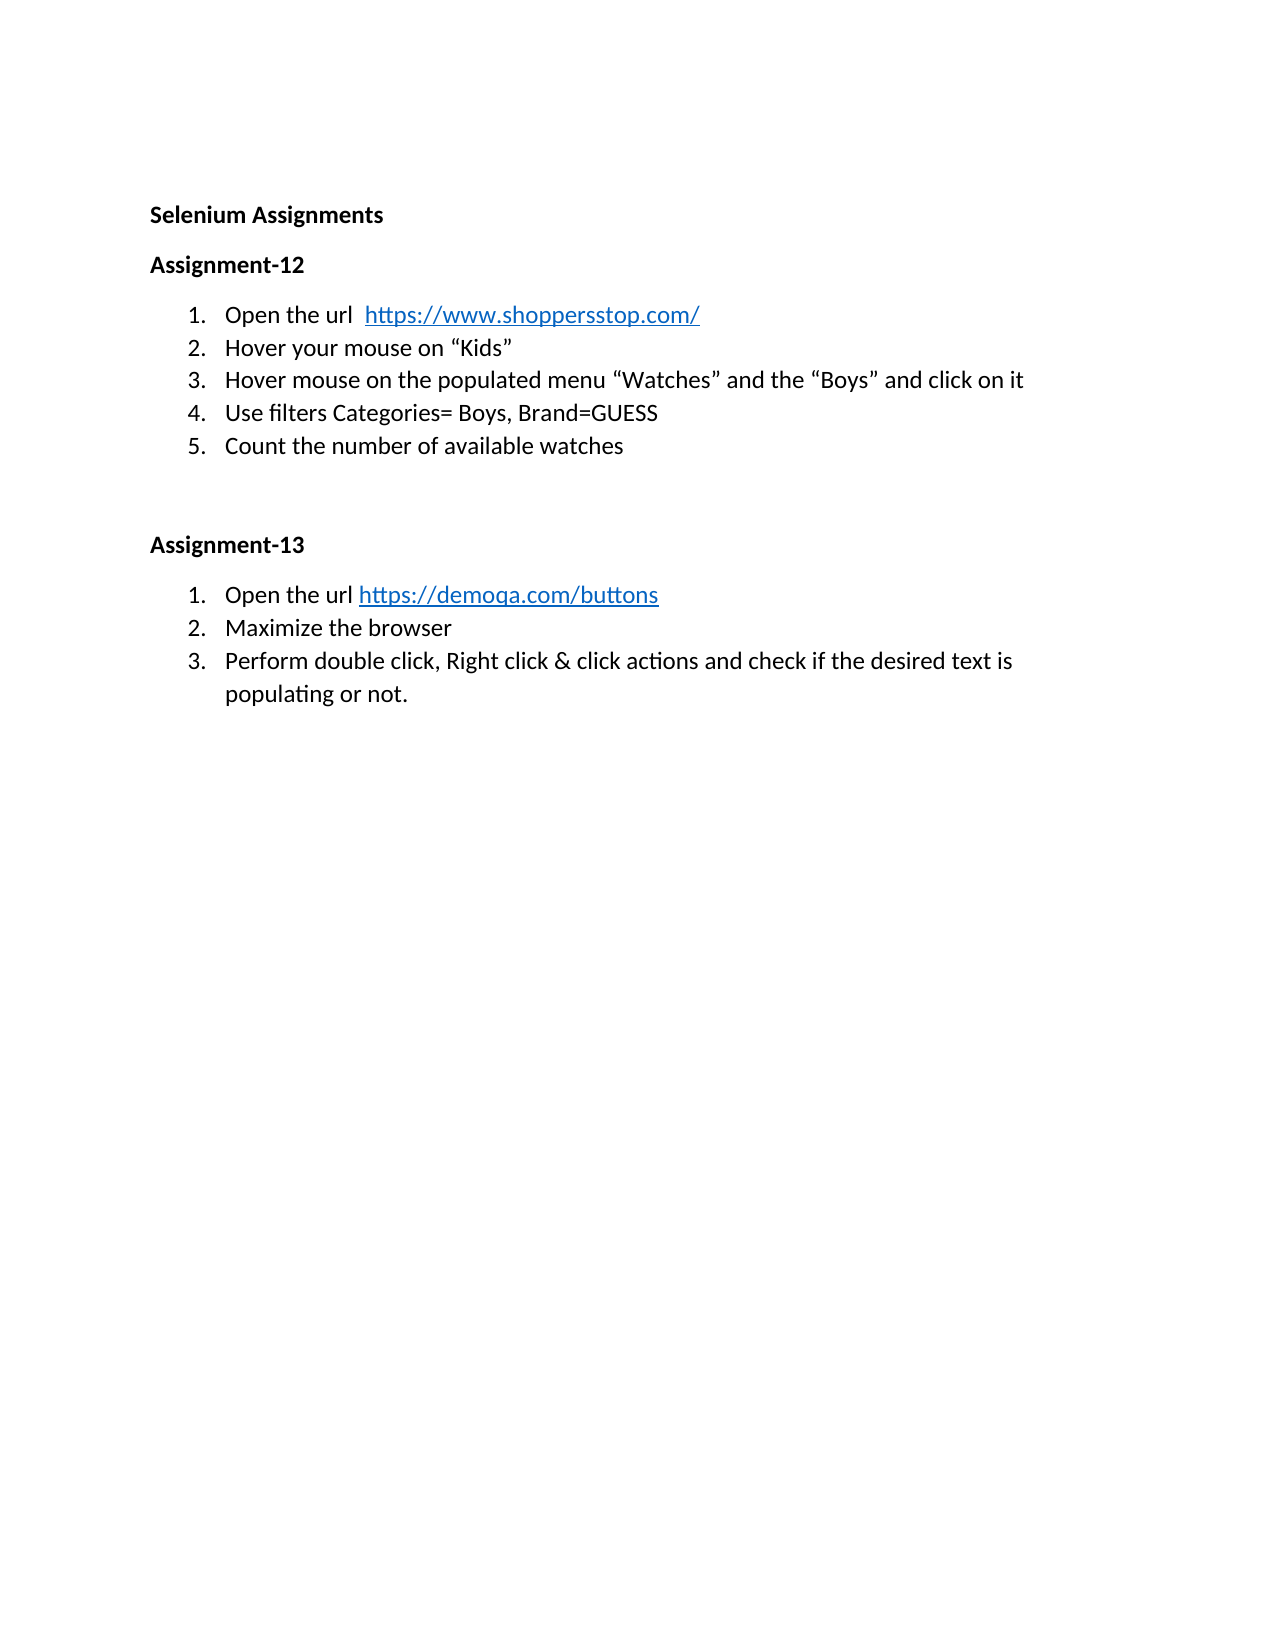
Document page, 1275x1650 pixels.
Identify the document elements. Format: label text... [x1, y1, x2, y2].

list Perform double click, Right click & click actions and check if the desired text is populating or not. [187, 645, 1125, 708]
list Use filters Categories= Boys, Brand=GUESS [187, 397, 1125, 428]
text Selenium Assignments [150, 199, 1125, 230]
list Open the url https://demoqa.com/buttons [187, 579, 1125, 610]
list Hover your mouse on “Kids” [187, 332, 1125, 362]
list Hover mouse on the populated menu “Watches” and the “Boys” and click on it [187, 364, 1125, 395]
list Maximize the browser [187, 612, 1125, 643]
list Count the number of available watches [187, 430, 1125, 461]
list Open the url https://www.shoppersstop.com/ [187, 299, 1125, 329]
text Assignment-12 [150, 249, 1125, 280]
text Assignment-13 [150, 529, 1125, 560]
